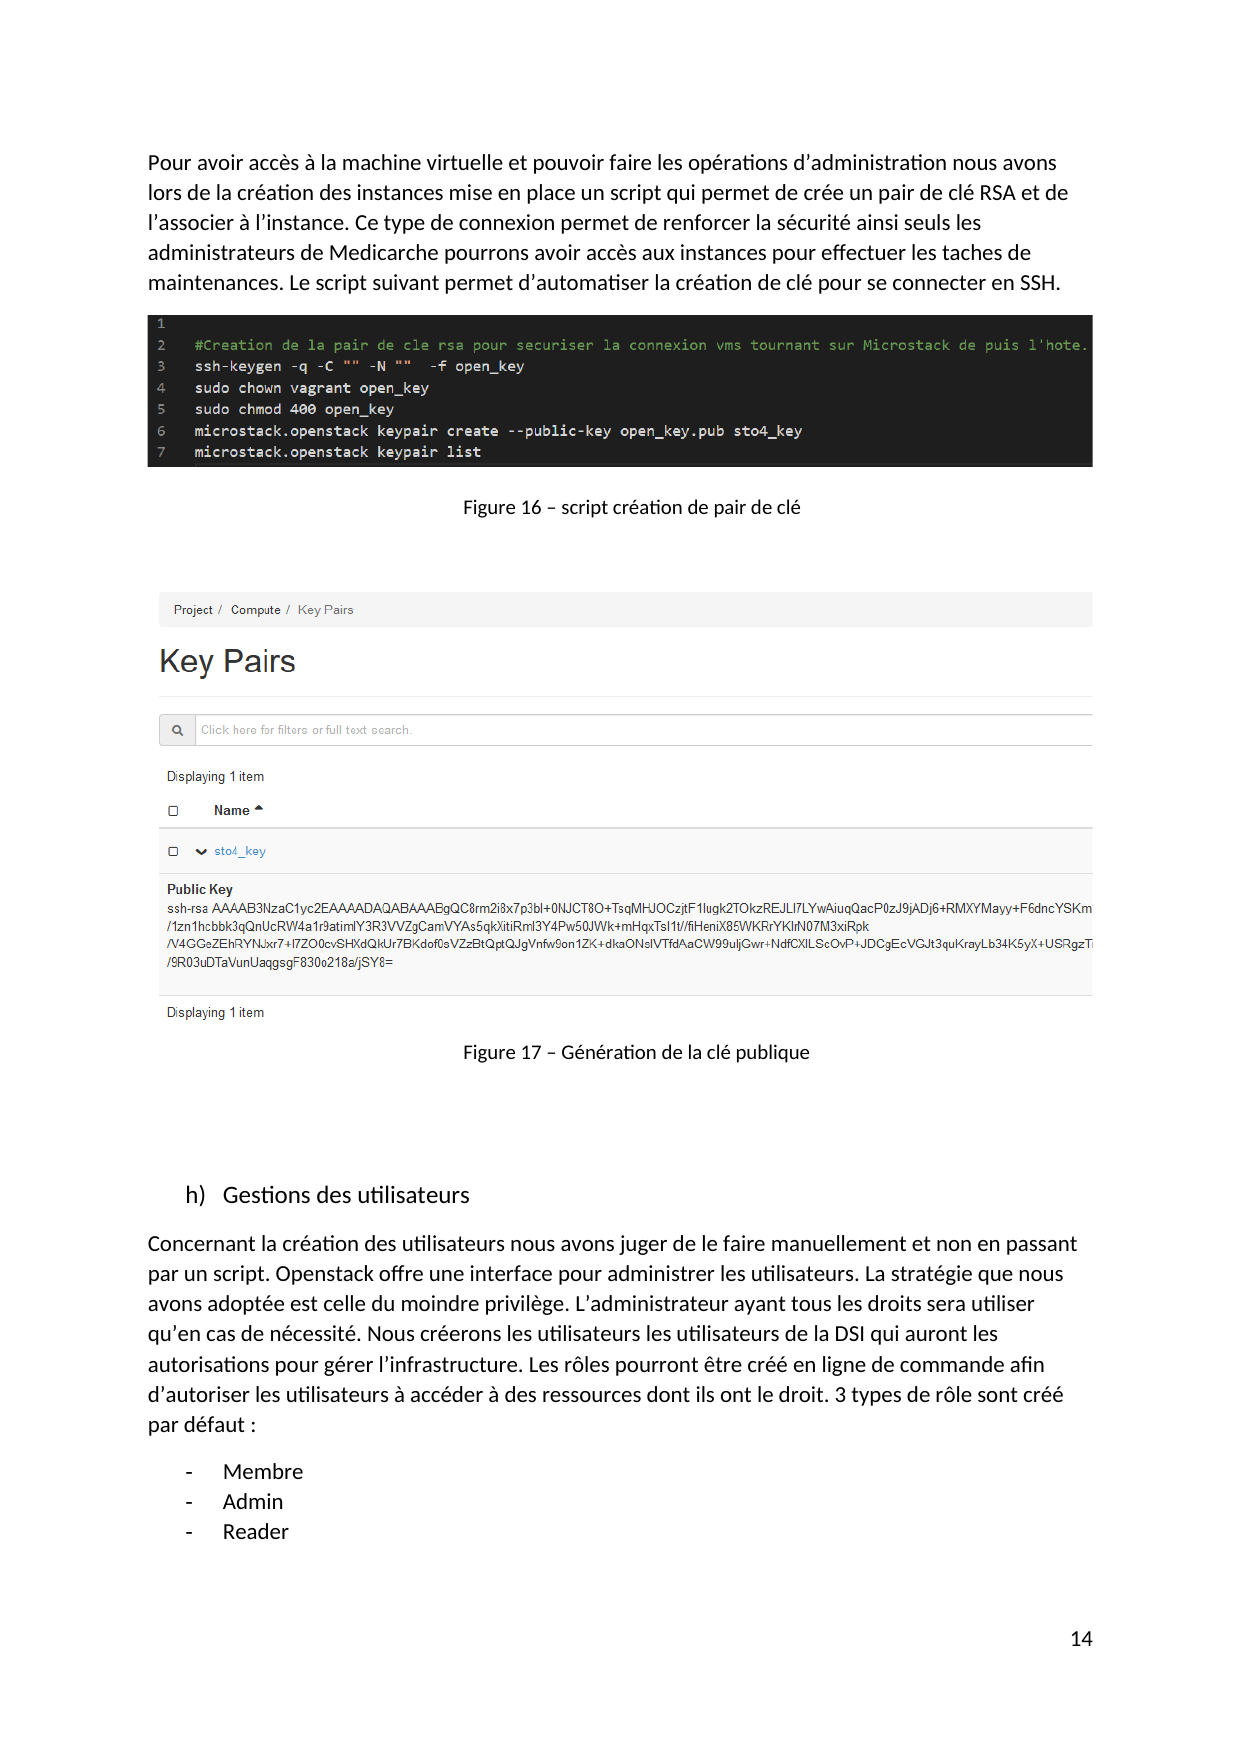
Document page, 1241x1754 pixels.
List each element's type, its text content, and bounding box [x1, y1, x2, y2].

list Admin [185, 1487, 1093, 1515]
text Pour avoir accès à la machine virtuelle et pouvoir faire les opérations d’administration nous avons lors de la création des instances mise en place un script qui permet de crée un pair de clé RSA et de l’associer à l’instance. Ce type de connexion permet de renforcer la sécurité ainsi seuls les administrateurs de Medicarche pourrons avoir accès aux instances pour effectuer les taches de maintenances. Le script suivant permet d’automatiser la création de clé pour se connecter en SSH. [148, 148, 1093, 296]
picture [147, 315, 1093, 467]
list Membre [185, 1457, 1093, 1485]
picture [147, 579, 1093, 1067]
list Reader [185, 1517, 1093, 1545]
list Gestions des utilisateurs [185, 1179, 1093, 1210]
text Concernant la création des utilisateurs nous avons juger de le faire manuellement et non en passant par un script. Openstack offre une interface pour administrer les utilisateurs. La stratégie que nous avons adoptée est celle du moindre privilège. L’administrateur ayant tous les droits sera utiliser qu’en cas de nécessité. Nous créerons les utilisateurs les utilisateurs de la DSI qui auront les autorisations pour gérer l’infrastructure. Les rôles pourront être créé en ligne de commande afin d’autoriser les utilisateurs à accéder à des ressources dont ils ont le droit. 3 types de rôle sont créé par défaut : [148, 1229, 1093, 1438]
